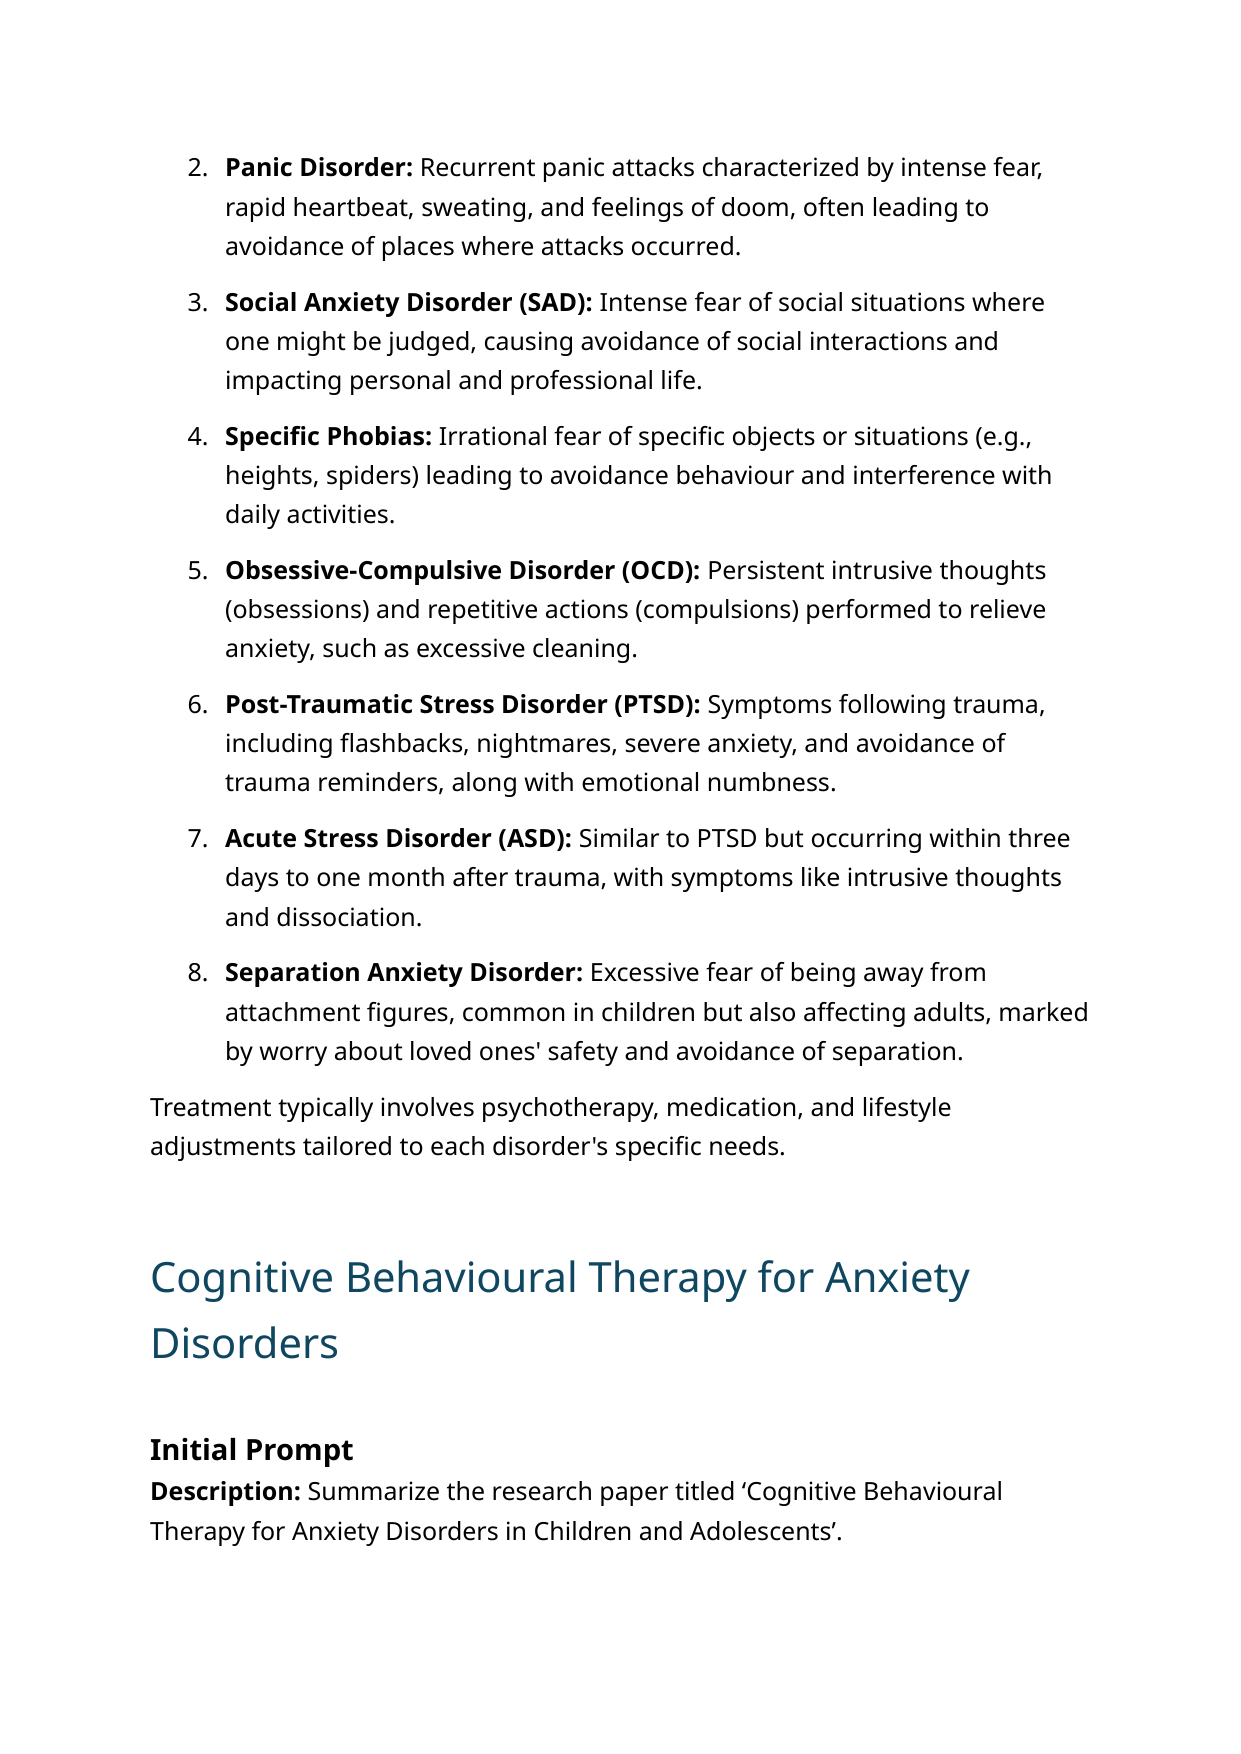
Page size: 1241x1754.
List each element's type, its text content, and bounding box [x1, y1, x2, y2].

list Specific Phobias: Irrational fear of specific objects or situations (e.g., heights, spiders) leading to avoidance behaviour and interference with daily activities. [187, 418, 1090, 531]
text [150, 1429, 1090, 1586]
list Social Anxiety Disorder (SAD): Intense fear of social situations where one might be judged, causing avoidance of social interactions and impacting personal and professional life. [187, 284, 1090, 397]
list Obsessive-Compulsive Disorder (OCD): Persistent intrusive thoughts (obsessions) and repetitive actions (compulsions) performed to relieve anxiety, such as excessive cleaning. [187, 552, 1090, 665]
list Separation Anxiety Disorder: Excessive fear of being away from attachment figures, common in children but also affecting adults, marked by worry about loved ones' safety and avoidance of separation. [187, 955, 1090, 1067]
list Panic Disorder: Recurrent panic attacks characterized by intense fear, rapid heartbeat, sweating, and feelings of doom, often leading to avoidance of places where attacks occurred. [187, 150, 1090, 262]
list Post-Traumatic Stress Disorder (PTSD): Symptoms following trauma, including flashbacks, nightmares, severe anxiety, and avoidance of trauma reminders, along with emotional numbness. [187, 687, 1090, 799]
list Acute Stress Disorder (ASD): Similar to PTSD but occurring within three days to one month after trauma, with symptoms like intrusive thoughts and dissociation. [187, 821, 1090, 933]
subtitle Cognitive Behavioural Therapy for Anxiety Disorders [150, 1248, 1090, 1422]
text Treatment typically involves psychotherapy, medication, and lifestyle adjustments tailored to each disorder's specific needs. [150, 1089, 1090, 1162]
